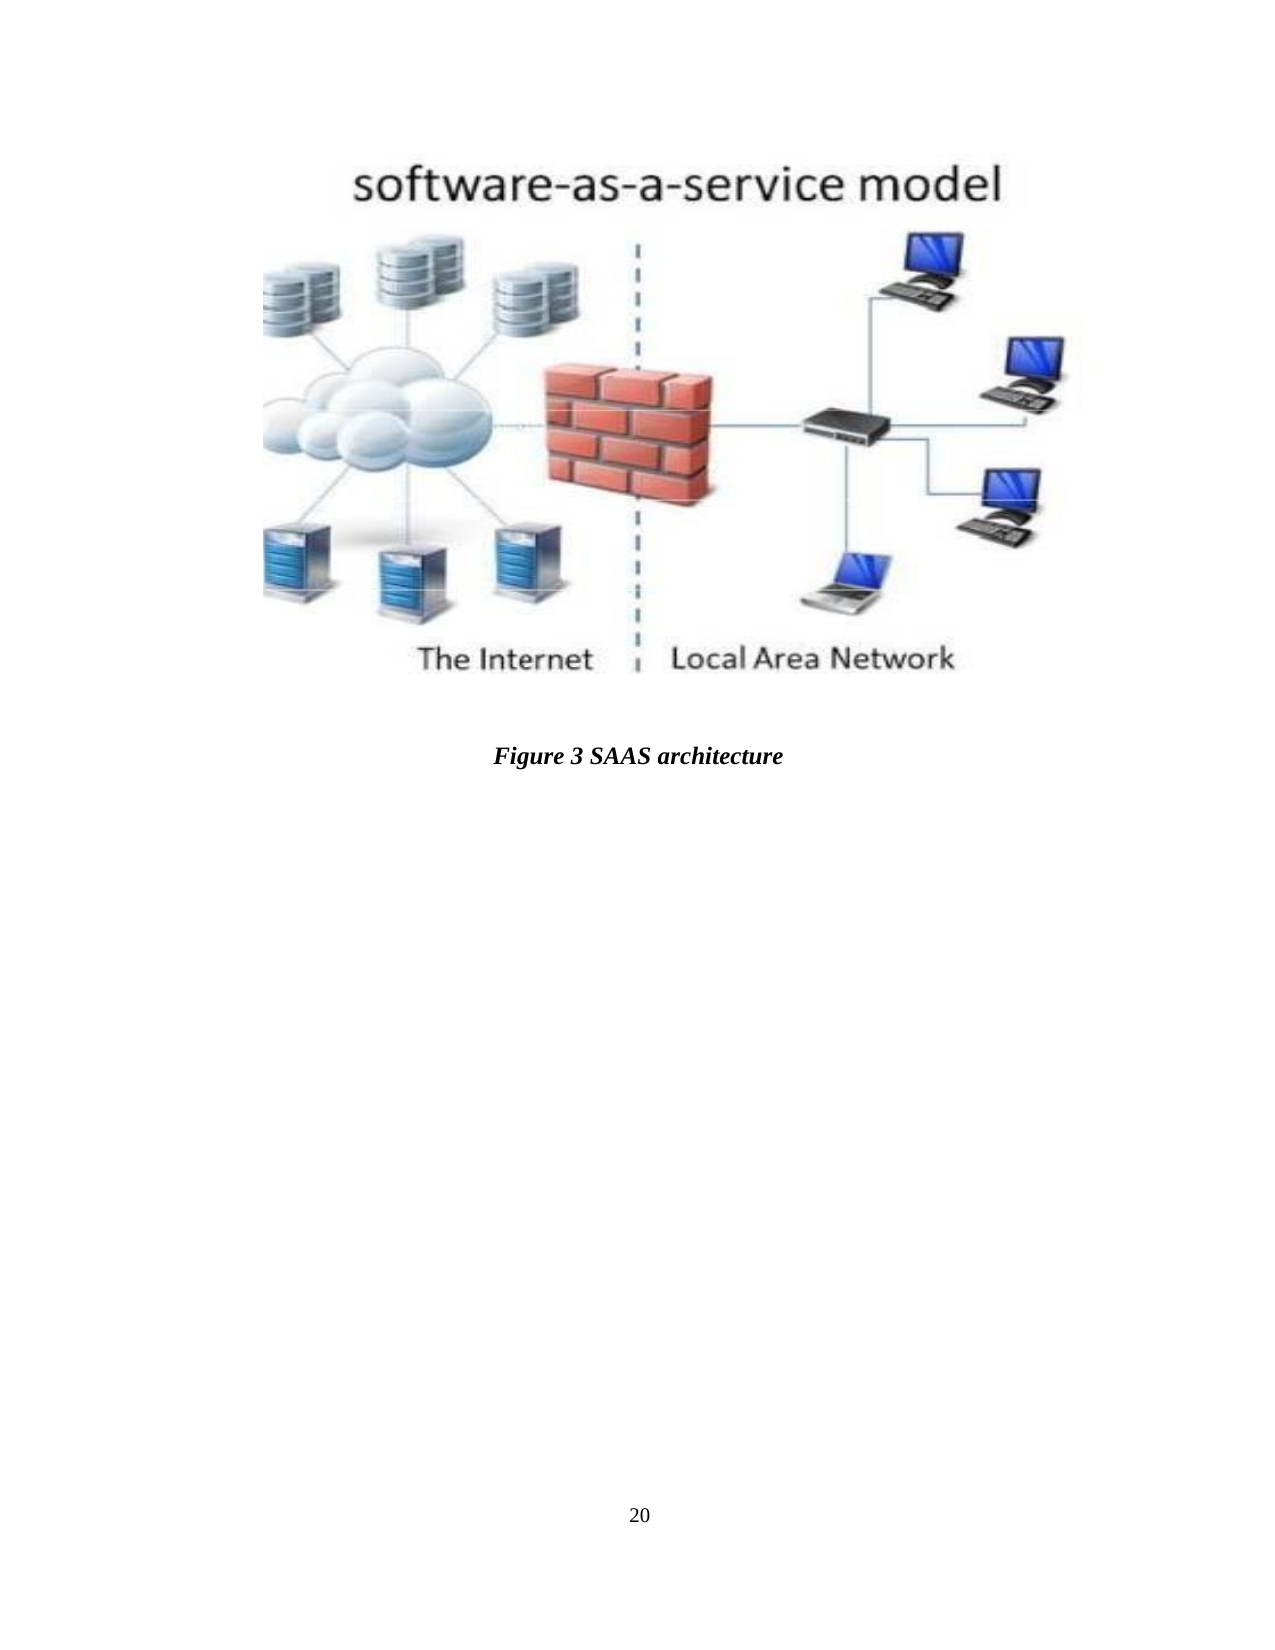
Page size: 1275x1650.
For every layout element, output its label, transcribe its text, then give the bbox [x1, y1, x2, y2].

text Figure 3 SAAS architecture [131, 741, 1146, 769]
picture [263, 143, 1137, 674]
